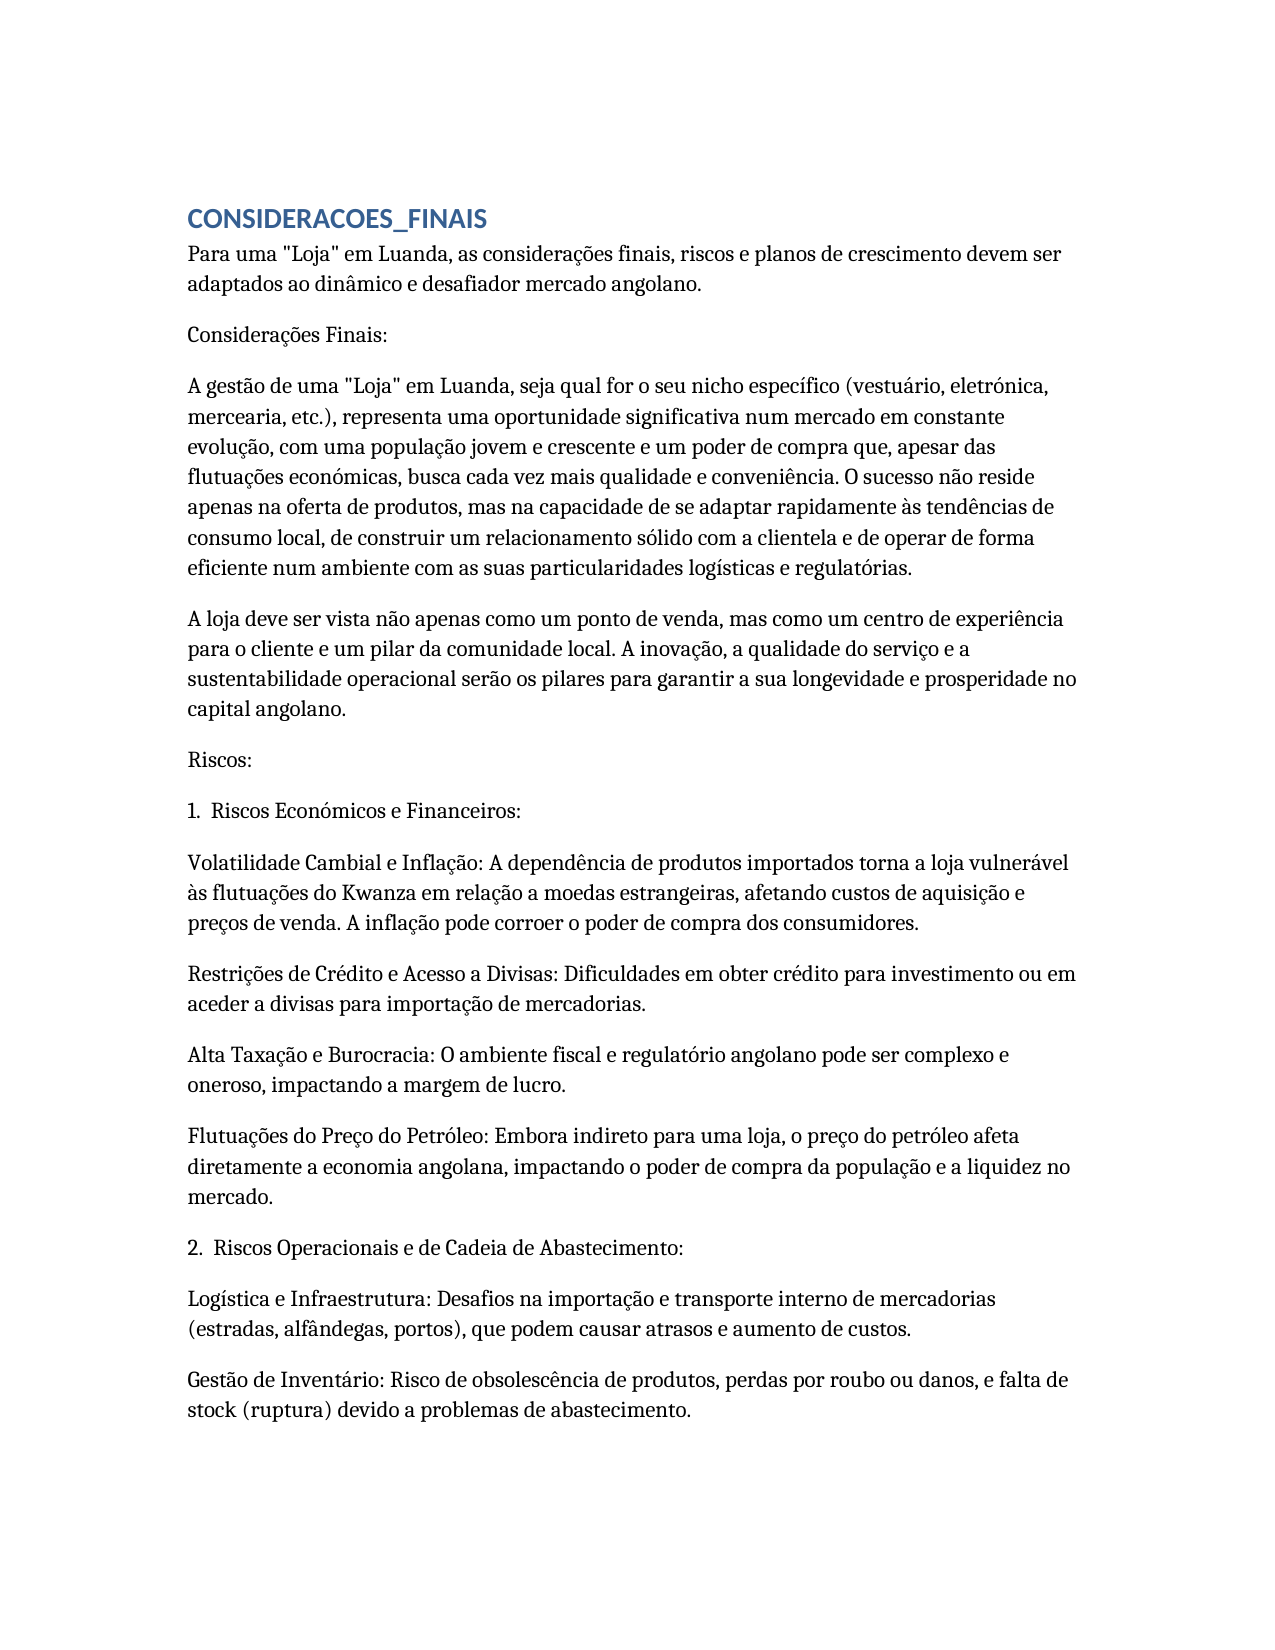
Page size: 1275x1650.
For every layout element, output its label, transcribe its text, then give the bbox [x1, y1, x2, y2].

subtitle CONSIDERACOES_FINAIS [187, 200, 1087, 236]
text Gestão de Inventário: Risco de obsolescência de produtos, perdas por roubo ou danos, e falta de stock (ruptura) devido a problemas de abastecimento. [187, 1367, 1087, 1423]
text Considerações Finais: [187, 322, 1087, 348]
text 1. Riscos Económicos e Financeiros: [187, 798, 1087, 824]
text Riscos: [187, 747, 1087, 773]
text Flutuações do Preço do Petróleo: Embora indireto para uma loja, o preço do petróleo afeta diretamente a economia angolana, impactando o poder de compra da população e a liquidez no mercado. [187, 1123, 1087, 1210]
text Volatilidade Cambial e Inflação: A dependência de produtos importados torna a loja vulnerável às flutuações do Kwanza em relação a moedas estrangeiras, afetando custos de aquisição e preços de venda. A inflação pode corroer o poder de compra dos consumidores. [187, 849, 1087, 936]
text Alta Taxação e Burocracia: O ambiente fiscal e regulatório angolano pode ser complexo e oneroso, impactando a margem de lucro. [187, 1042, 1087, 1098]
text Logística e Infraestrutura: Desafios na importação e transporte interno de mercadorias (estradas, alfândegas, portos), que podem causar atrasos e aumento de custos. [187, 1286, 1087, 1342]
text A loja deve ser vista não apenas como um ponto de venda, mas como um centro de experiência para o cliente e um pilar da comunidade local. A inovação, a qualidade do serviço e a sustentabilidade operacional serão os pilares para garantir a sua longevidade e prosperidade no capital angolano. [187, 606, 1087, 722]
text A gestão de uma "Loja" em Luanda, seja qual for o seu nicho específico (vestuário, eletrónica, mercearia, etc.), representa uma oportunidade significativa num mercado em constante evolução, com uma população jovem e crescente e um poder de compra que, apesar das flutuações económicas, busca cada vez mais qualidade e conveniência. O sucesso não reside apenas na oferta de produtos, mas na capacidade de se adaptar rapidamente às tendências de consumo local, de construir um relacionamento sólido com a clientela e de operar de forma eficiente num ambiente com as suas particularidades logísticas e regulatórias. [187, 373, 1087, 581]
text 2. Riscos Operacionais e de Cadeia de Abastecimento: [187, 1235, 1087, 1261]
text Restrições de Crédito e Acesso a Divisas: Dificuldades em obter crédito para investimento ou em aceder a divisas para importação de mercadorias. [187, 961, 1087, 1017]
text Para uma "Loja" em Luanda, as considerações finais, riscos e planos de crescimento devem ser adaptados ao dinâmico e desafiador mercado angolano. [187, 241, 1087, 297]
